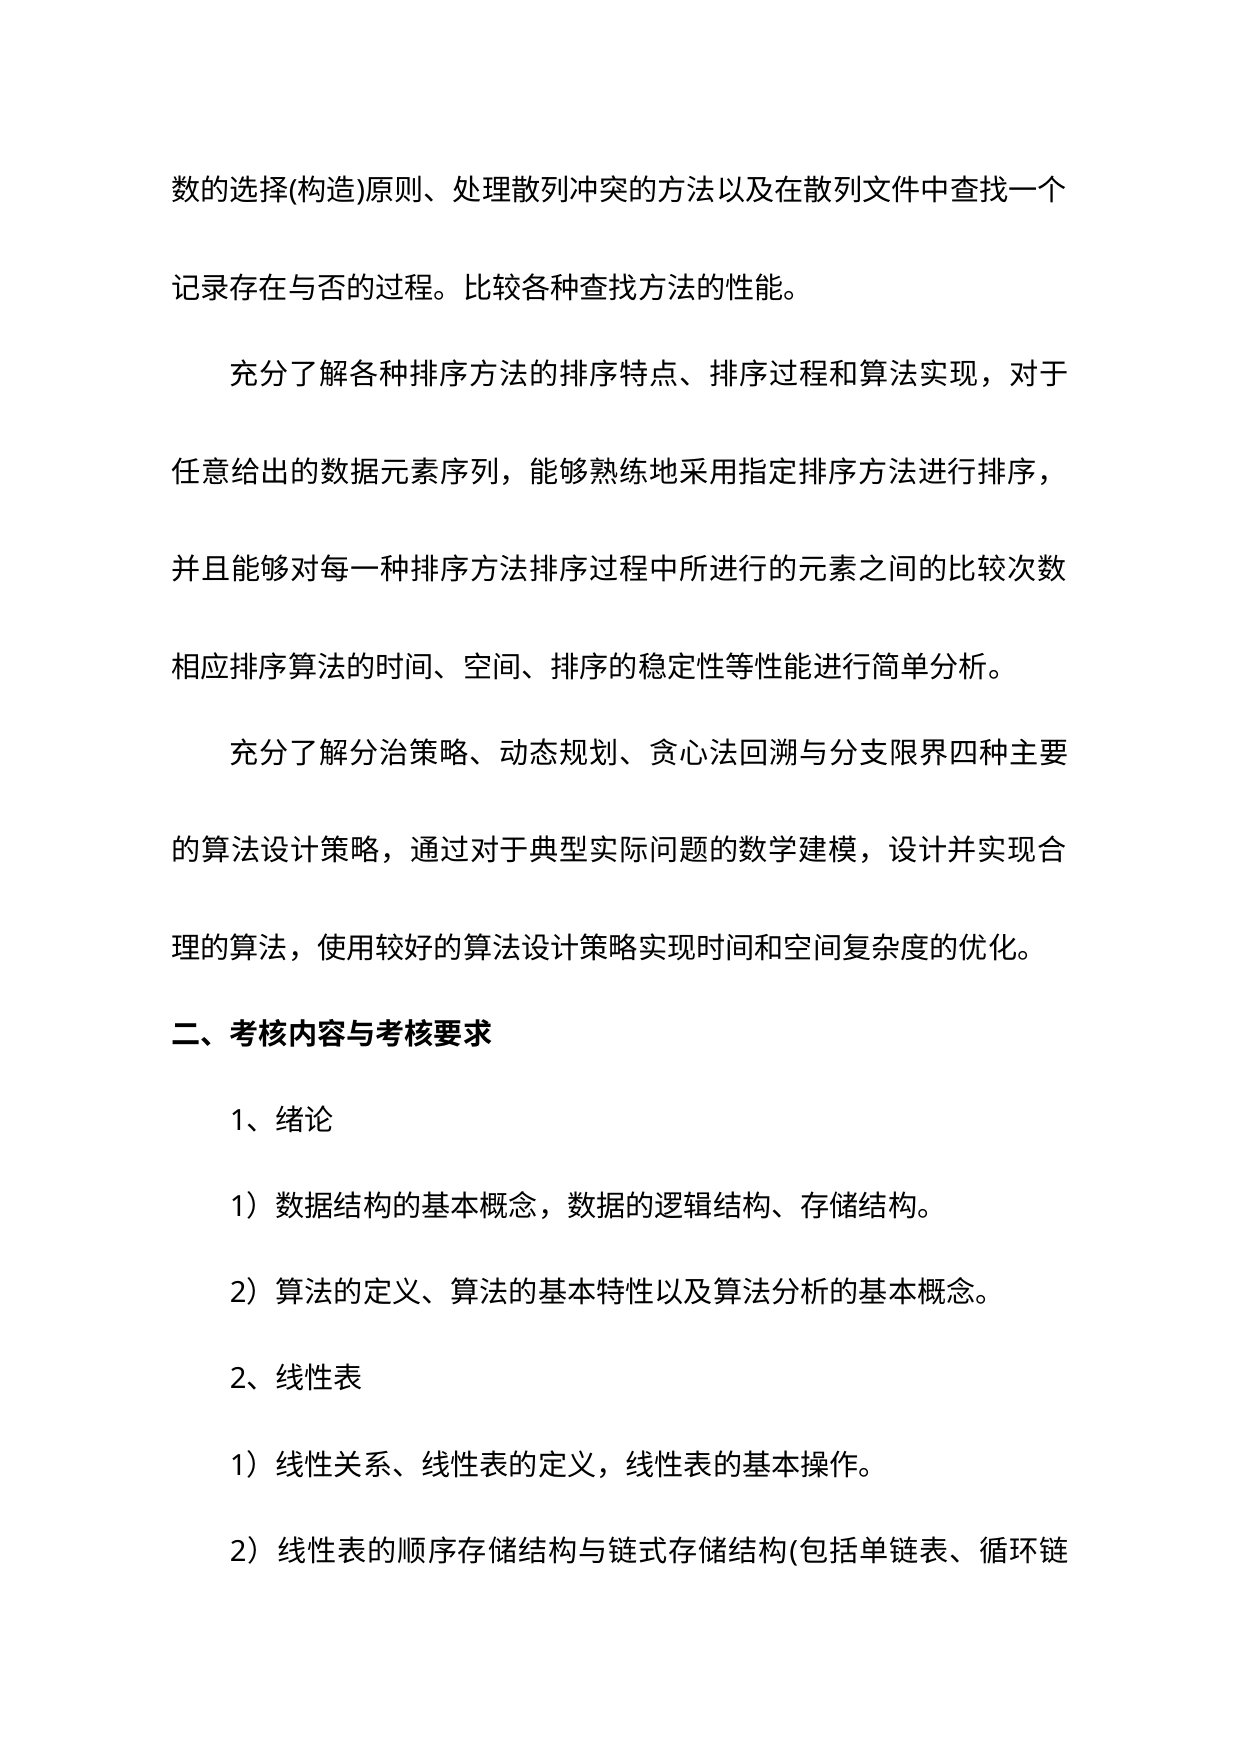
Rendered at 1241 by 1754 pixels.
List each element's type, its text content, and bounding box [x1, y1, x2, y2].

text 1）数据结构的基本概念，数据的逻辑结构、存储结构。 [171, 1171, 1069, 1236]
text 二、考核内容与考核要求 [171, 999, 1069, 1064]
text 充分了解各种排序方法的排序特点、排序过程和算法实现，对于任意给出的数据元素序列，能够熟练地采用指定排序方法进行排序，并且能够对每一种排序方法排序过程中所进行的元素之间的比较次数、相应排序算法的时间、空间、排序的稳定性等性能进行简单分析。 [171, 339, 1069, 697]
text 2）算法的定义、算法的基本特性以及算法分析的基本概念。 [171, 1258, 1069, 1323]
text 2、线性表 [171, 1344, 1069, 1409]
text 1、绪论 [171, 1085, 1069, 1150]
text 1）线性关系、线性表的定义，线性表的基本操作。 [171, 1430, 1069, 1495]
text 充分了解分治策略、动态规划、贪心法回溯与分支限界四种主要的算法设计策略，通过对于典型实际问题的数学建模，设计并实现合理的算法，使用较好的算法设计策略实现时间和空间复杂度的优化。 [171, 718, 1069, 978]
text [171, 156, 1069, 318]
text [171, 1516, 1069, 1581]
